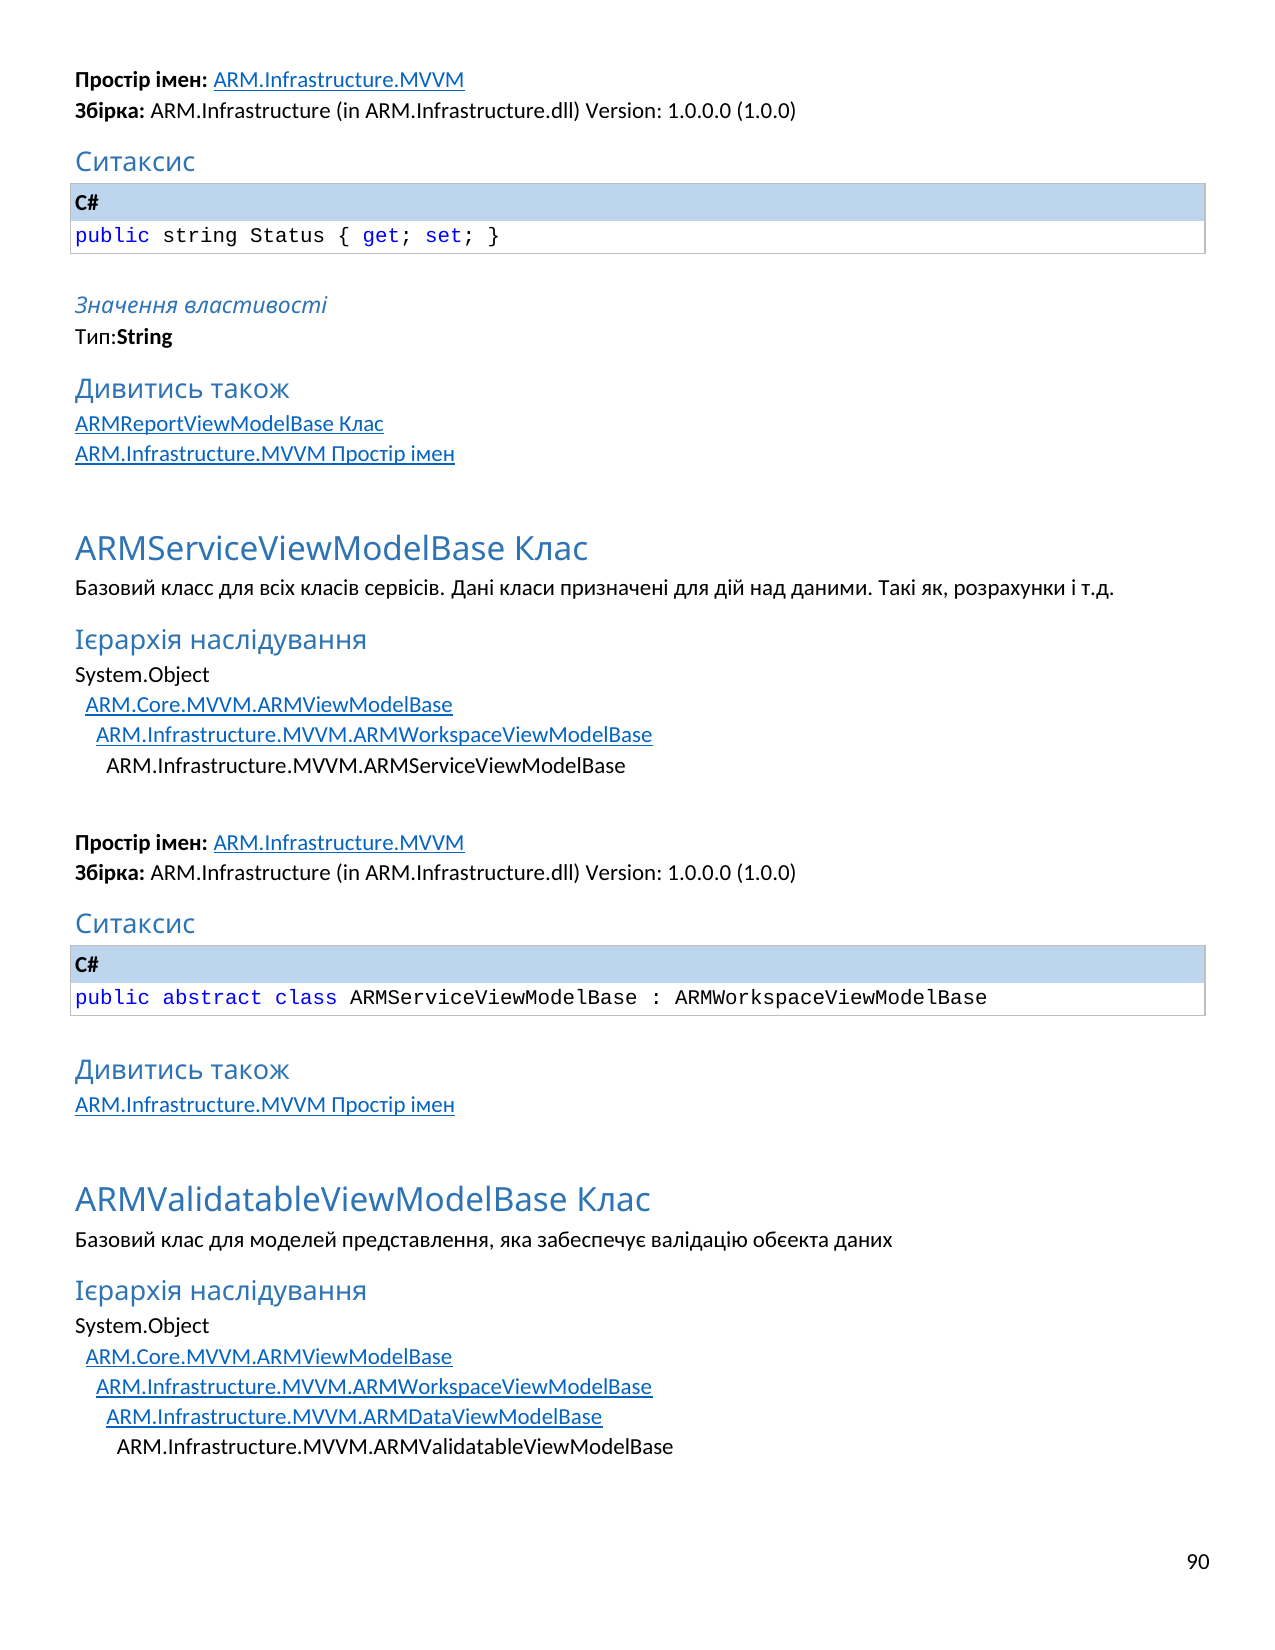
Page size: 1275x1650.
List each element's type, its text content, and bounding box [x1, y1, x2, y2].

subtitle Ієрархія наслідування [75, 1272, 1209, 1309]
text Простір імен: ARM.Infrastructure.MVVM Збірка: ARM.Infrastructure (in ARM.Infrastructure.dll) Version: 1.0.0.0 (1.0.0) [75, 66, 1209, 124]
text Тип:String [75, 322, 1209, 350]
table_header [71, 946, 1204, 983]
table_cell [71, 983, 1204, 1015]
text Базовий класс для всіх класів сервісів. Дані класи призначені для дій над даними. Такі як, розрахунки і т.д. [75, 573, 1209, 602]
text System.Object ARM.Core.MVVM.ARMViewModelBase ARM.Infrastructure.MVVM.ARMWorkspaceViewModelBase ARM.Infrastructure.MVVM.ARMDataViewModelBase ARM.Infrastructure.MVVM.ARMValidatableViewModelBase [75, 1312, 1209, 1491]
text ARMReportViewModelBase Клас [75, 409, 1209, 437]
subtitle ARMValidatableViewModelBase Клас [75, 1176, 1209, 1221]
text Базовий клас для моделей представлення, яка забеспечує валідацію обєекта даних [75, 1225, 1209, 1253]
subtitle Дивитись також [75, 369, 1209, 406]
subtitle Значення властивості [75, 288, 1209, 320]
subtitle Ситаксис [75, 905, 1209, 942]
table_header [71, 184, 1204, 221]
text ARM.Infrastructure.MVVM Простір імен [75, 439, 1209, 467]
text System.Object ARM.Core.MVVM.ARMViewModelBase ARM.Infrastructure.MVVM.ARMWorkspaceViewModelBase ARM.Infrastructure.MVVM.ARMServiceViewModelBase [75, 660, 1209, 809]
subtitle Ситаксис [75, 143, 1209, 179]
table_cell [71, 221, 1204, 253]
subtitle ARMServiceViewModelBase Клас [75, 524, 1209, 570]
text Простір імен: ARM.Infrastructure.MVVM Збірка: ARM.Infrastructure (in ARM.Infrastructure.dll) Version: 1.0.0.0 (1.0.0) [75, 828, 1209, 886]
subtitle Ієрархія наслідування [75, 620, 1209, 657]
text ARM.Infrastructure.MVVM Простір імен [75, 1091, 1209, 1119]
subtitle Дивитись також [75, 1051, 1209, 1088]
